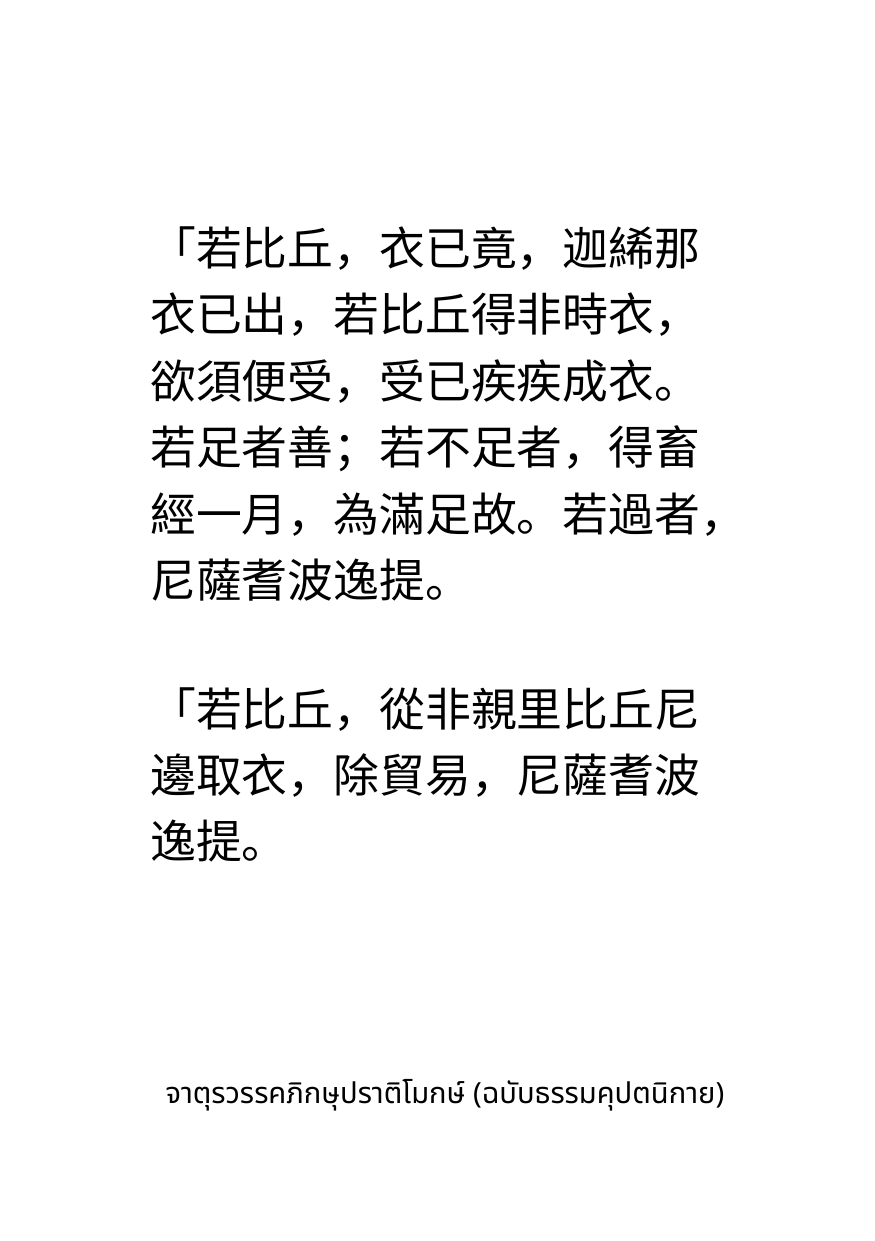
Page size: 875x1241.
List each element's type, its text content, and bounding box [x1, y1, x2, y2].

text 「若比丘，衣已竟，迦絺那衣已出，若比丘得非時衣，欲須便受，受已疾疾成衣。若足者善；若不足者，得畜經一月，為滿足故。若過者，尼薩耆波逸提。 [150, 212, 724, 611]
text 「若比丘，從非親里比丘尼邊取衣，除貿易，尼薩耆波逸提。 [150, 673, 724, 872]
